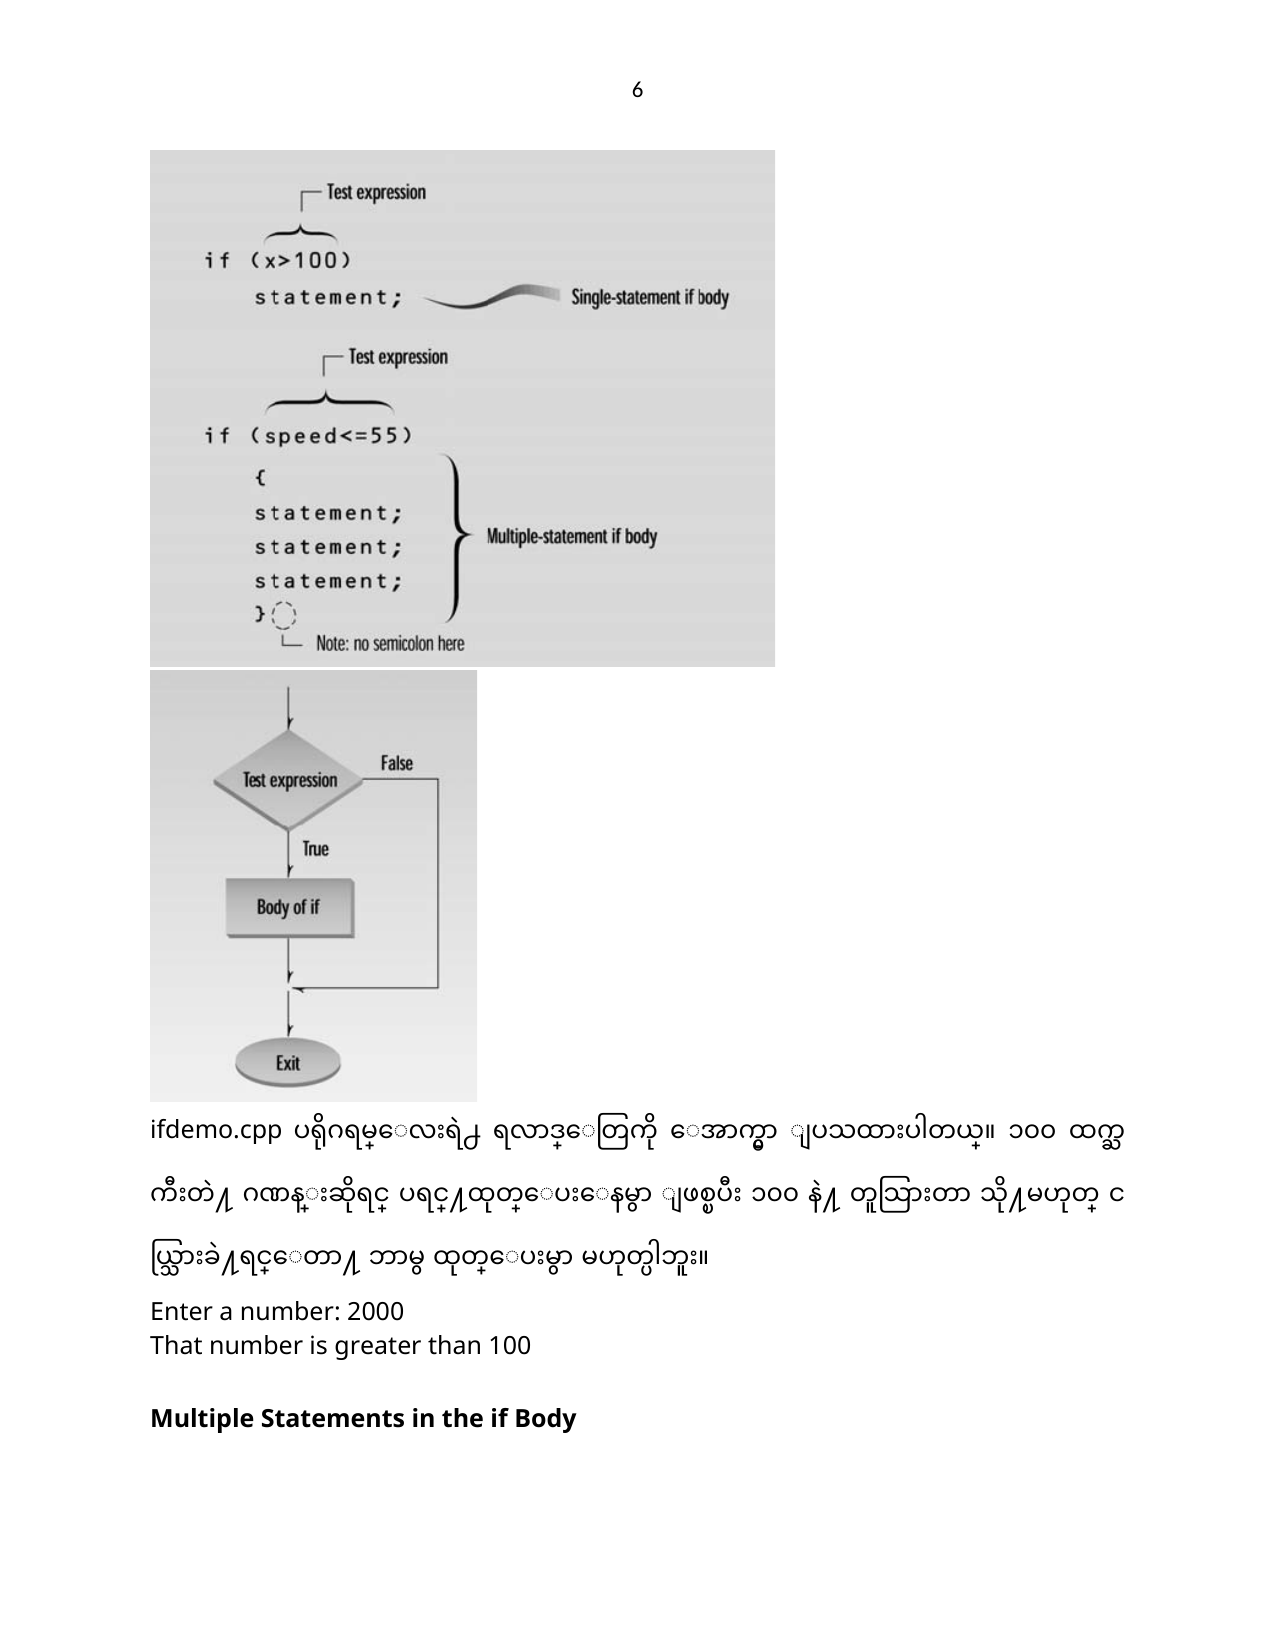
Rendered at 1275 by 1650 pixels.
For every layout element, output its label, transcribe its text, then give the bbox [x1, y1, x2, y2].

picture [150, 150, 776, 667]
text Enter a number: 2000 [150, 1294, 1125, 1328]
text That number is greater than 100 [150, 1328, 1125, 1362]
text Multiple Statements in the if Body [150, 1401, 1125, 1435]
text ifdemo.cpp ပရိုဂရမ္ေလးရဲ႕ ရလာဒ္ေတြကို ေအာက္မွာ ျပသထားပါတယ္။ ၁၀၀ ထက္ႀကီးတဲ႔ ဂဏန္းဆိုရင္ ပရင္႔ထုတ္ေပးေနမွာ ျဖစ္ၿပီး ၁၀၀ နဲ႔ တူသြားတာ သို႔မဟုတ္ ငယ္သြားခဲ႔ရင္ေတာ႔ ဘာမွ ထုတ္ေပးမွာ မဟုတ္ပါဘူး။ [150, 1106, 1125, 1286]
picture [150, 670, 478, 1102]
